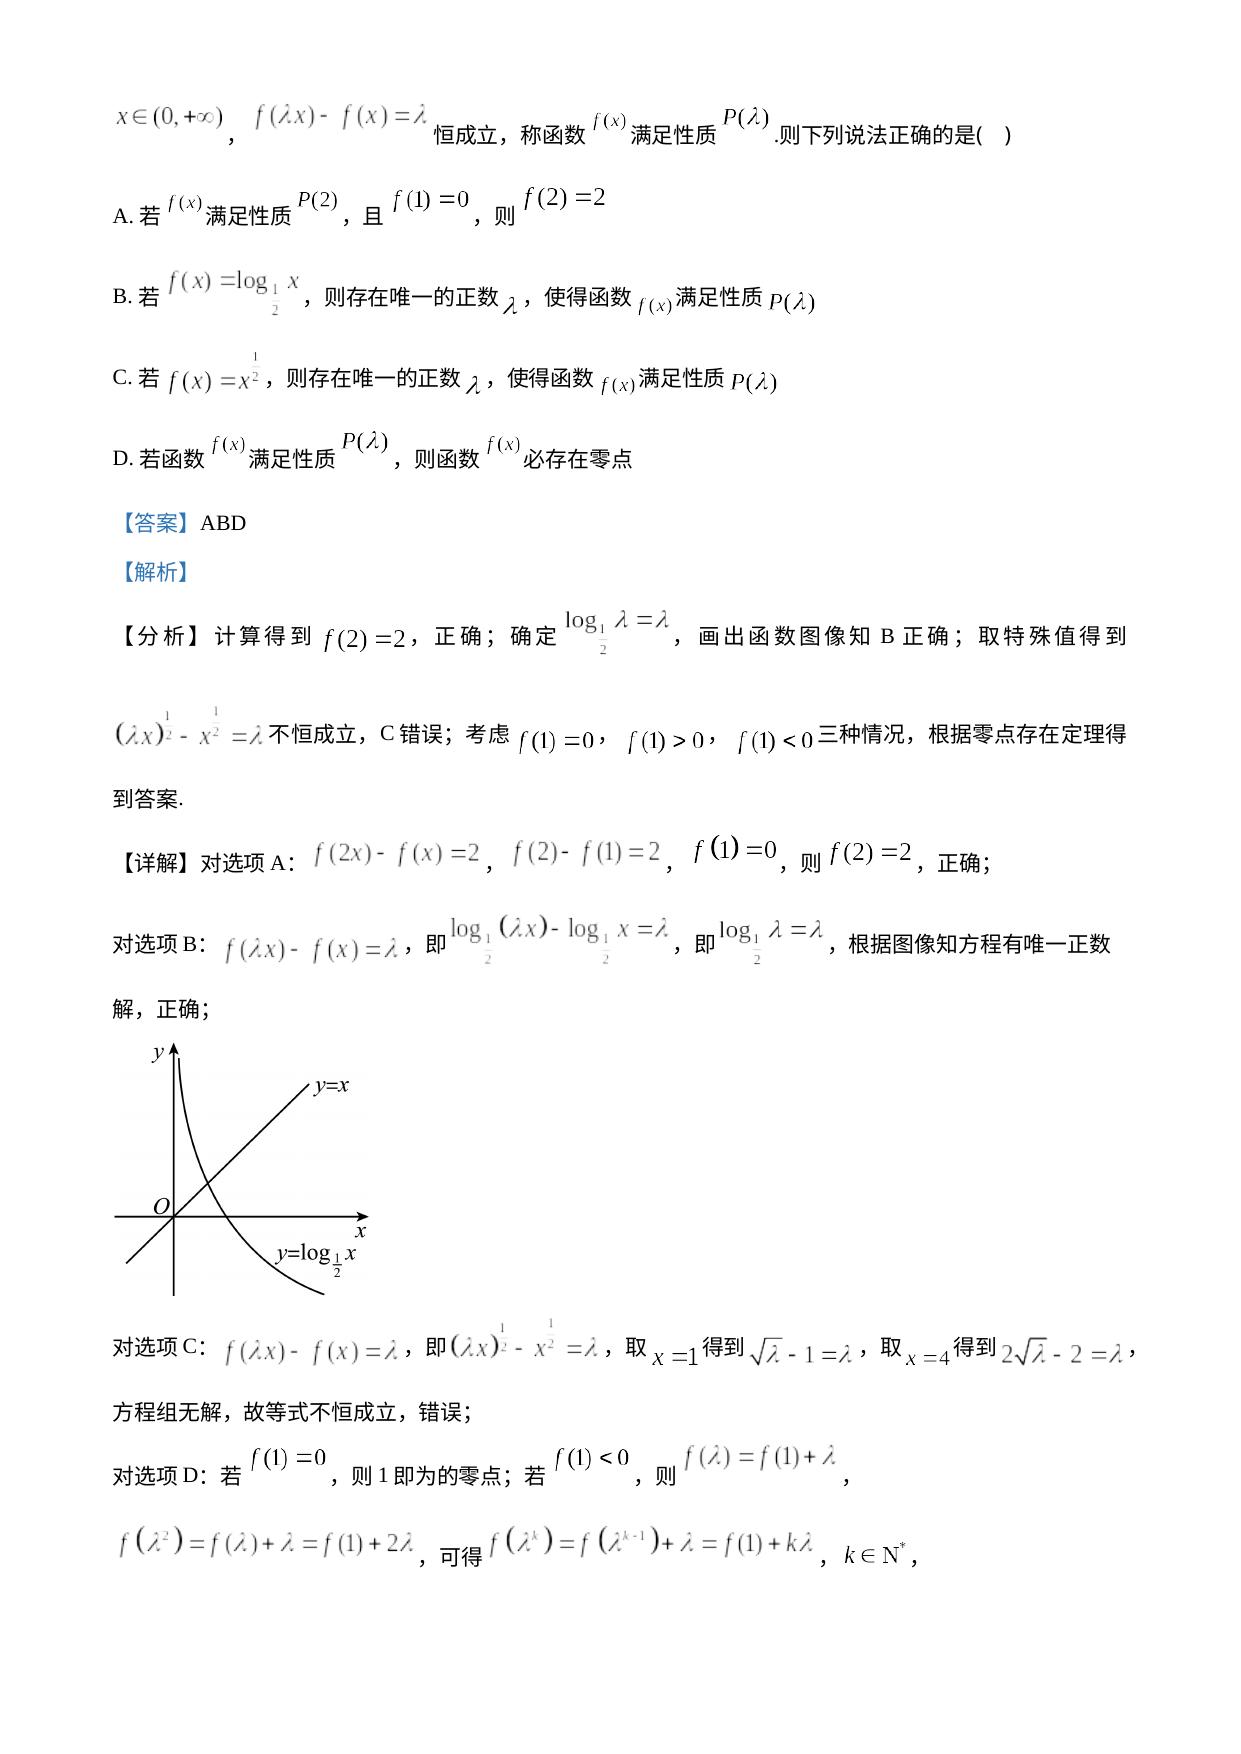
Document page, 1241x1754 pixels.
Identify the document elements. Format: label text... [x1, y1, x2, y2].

text C. 若，则存在唯一的正数，使得函数满足性质 [112, 344, 1128, 409]
text 对选项B：，即，即，根据图像知方程有唯一正数解，正确； [112, 911, 1128, 1024]
text D. 若函数满足性质，则函数必存在零点 [112, 425, 1128, 490]
text 【分析】计算得到，正确；确定，画出函数图像知B正确；取特殊值得到不恒成立，C错误；考虑，，三种情况，根据零点存在定理得到答案. [112, 603, 1128, 814]
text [112, 102, 1128, 167]
picture [112, 1040, 371, 1298]
text 对选项D：若，则1即为的零点；若，则， [112, 1442, 1128, 1507]
text B. 若，则存在唯一的正数，使得函数满足性质 [112, 263, 1128, 328]
text 【解析】 [112, 554, 1128, 587]
text A. 若满足性质，且，则 [112, 183, 1128, 248]
text 【答案】ABD [112, 506, 1128, 538]
text 对选项C：，即，取得到，取得到，方程组无解，故等式不恒成立，错误； [112, 1313, 1128, 1427]
text 【详解】对选项A：，，，则，正确； [112, 830, 1128, 895]
text ，可得，， [112, 1523, 1128, 1588]
